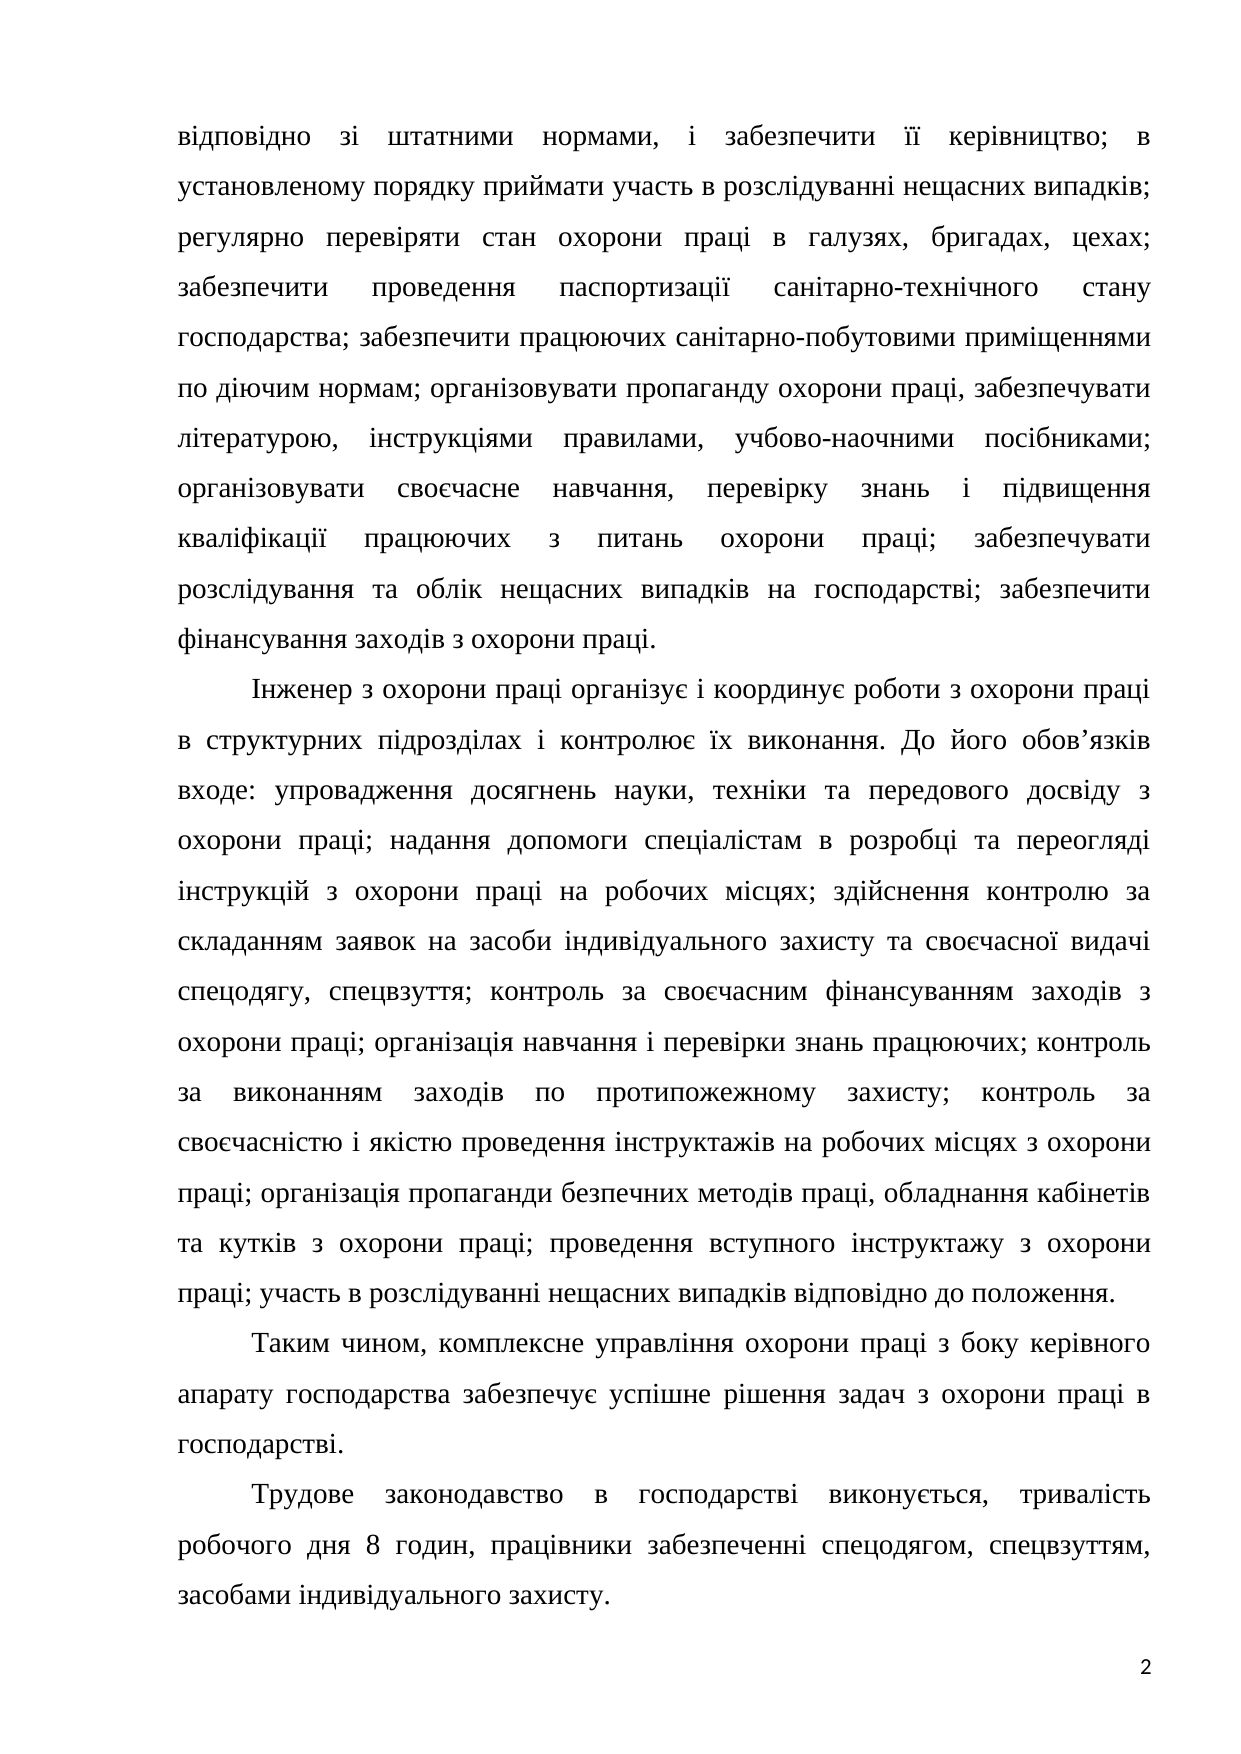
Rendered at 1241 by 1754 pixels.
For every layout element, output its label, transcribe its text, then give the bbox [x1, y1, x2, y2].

text Трудове законодавство в господарстві виконується, тривалість робочого дня 8 годин, працівники забезпеченні спецодягом, спецвзуттям, засобами індивідуального захисту. [177, 1477, 1152, 1611]
text Інженер з охорони праці організує і координує роботи з охорони праці в структурних підрозділах і контролює їх виконання. До його обов’язків входе: упровадження досягнень науки, техніки та передового досвіду з охорони праці; надання допомоги спеціалістам в розробці та переогляді інструкцій з охорони праці на робочих місцях; здійснення контролю за складанням заявок на засоби індивідуального захисту та своєчасної видачі спецодягу, спецвзуття; контроль за своєчасним фінансуванням заходів з охорони праці; організація навчання і перевірки знань працюючих; контроль за виконанням заходів по протипожежному захисту; контроль за своєчасністю і якістю проведення інструктажів на робочих місцях з охорони праці; організація пропаганди безпечних методів праці, обладнання кабінетів та кутків з охорони праці; проведення вступного інструктажу з охорони праці; участь в розслідуванні нещасних випадків відповідно до положення. [177, 672, 1152, 1309]
text Таким чином, комплексне управління охорони праці з боку керівного апарату господарства забезпечує успішне рішення задач з охорони праці в господарстві. [177, 1326, 1152, 1460]
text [177, 118, 1152, 655]
